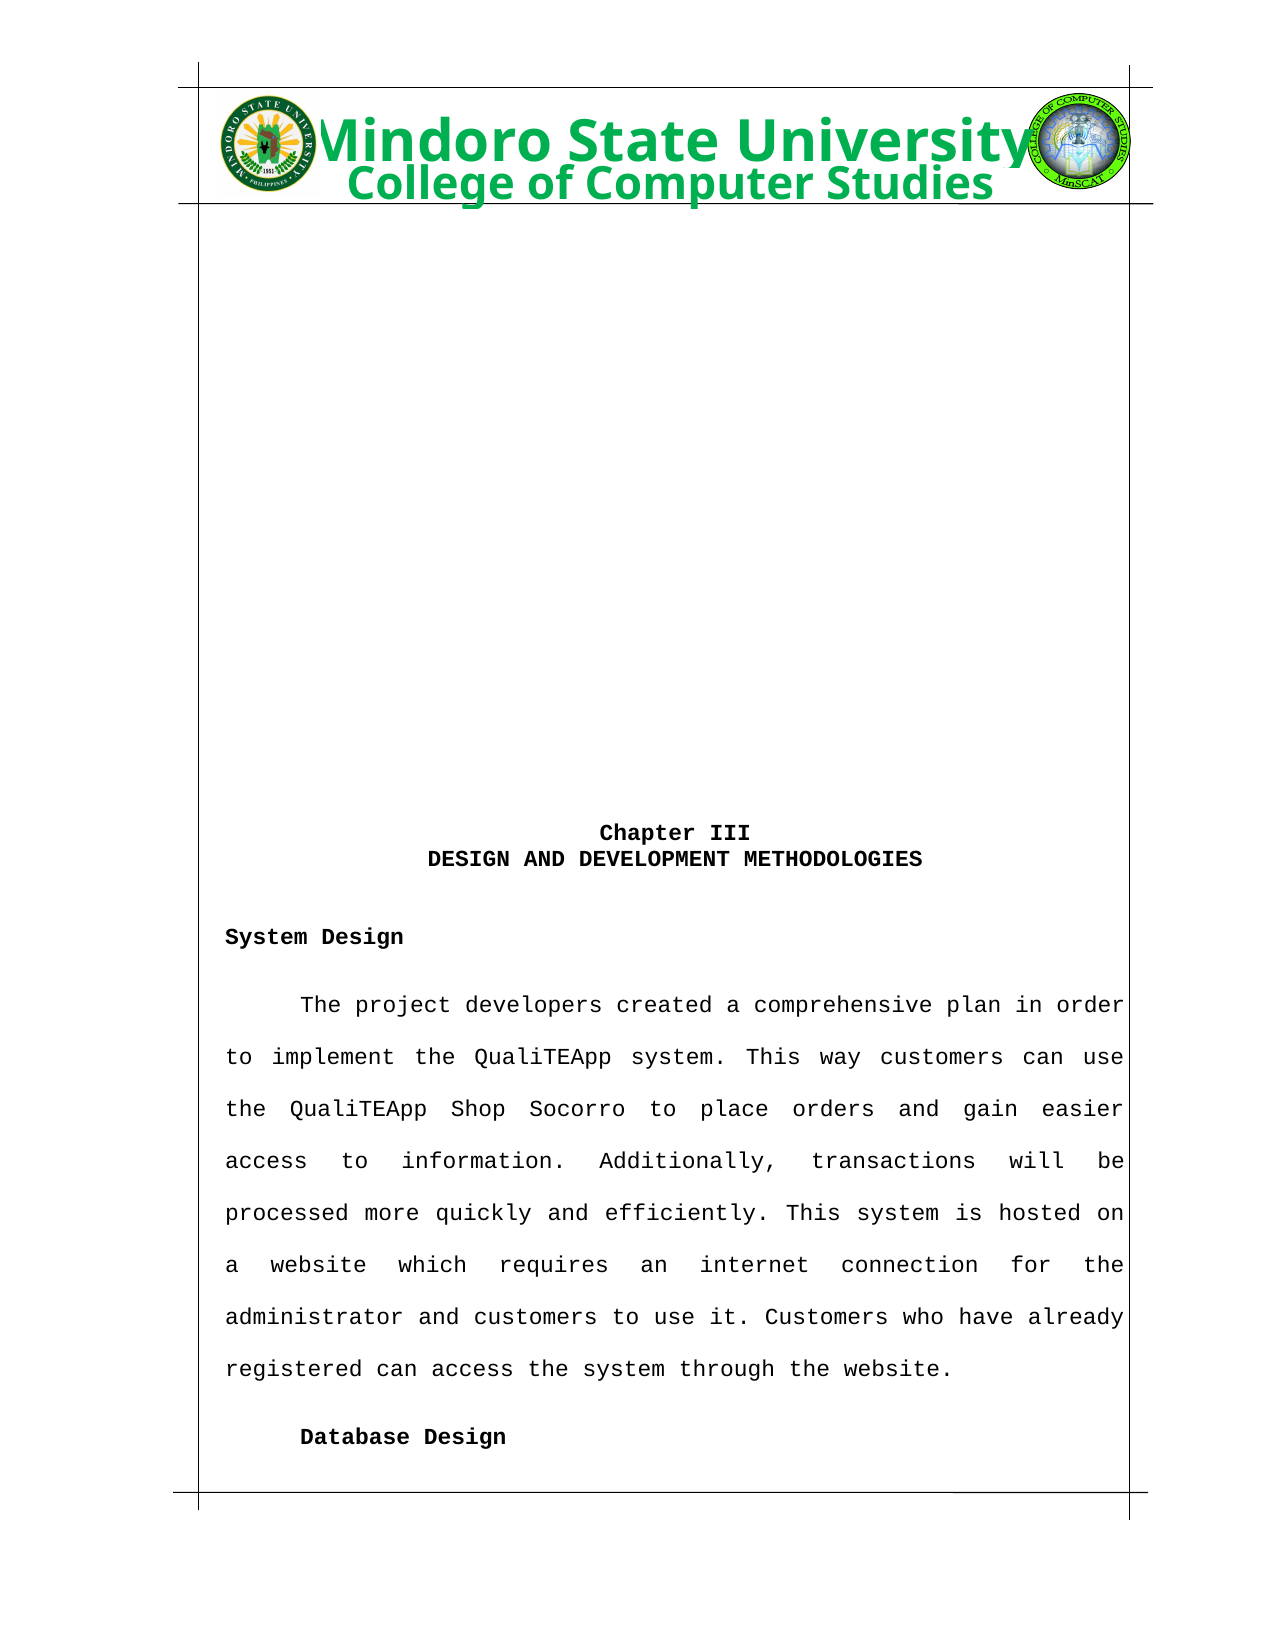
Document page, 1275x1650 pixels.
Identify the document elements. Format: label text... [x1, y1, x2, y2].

text Chapter III [225, 822, 1125, 847]
text The project developers created a comprehensive plan in order to implement the QualiTEApp system. This way customers can use the QualiTEApp Shop Socorro to place orders and gain easier access to information. Additionally, transactions will be processed more quickly and efficiently. This system is hosted on a website which requires an internet connection for the administrator and customers to use it. Customers who have already registered can access the system through the website. [225, 994, 1125, 1383]
text System Design [225, 925, 1125, 951]
text Database Design [225, 1426, 1125, 1451]
text DESIGN AND DEVELOPMENT METHODOLOGIES [225, 847, 1125, 873]
picture [1020, 87, 1136, 196]
picture [216, 91, 321, 196]
